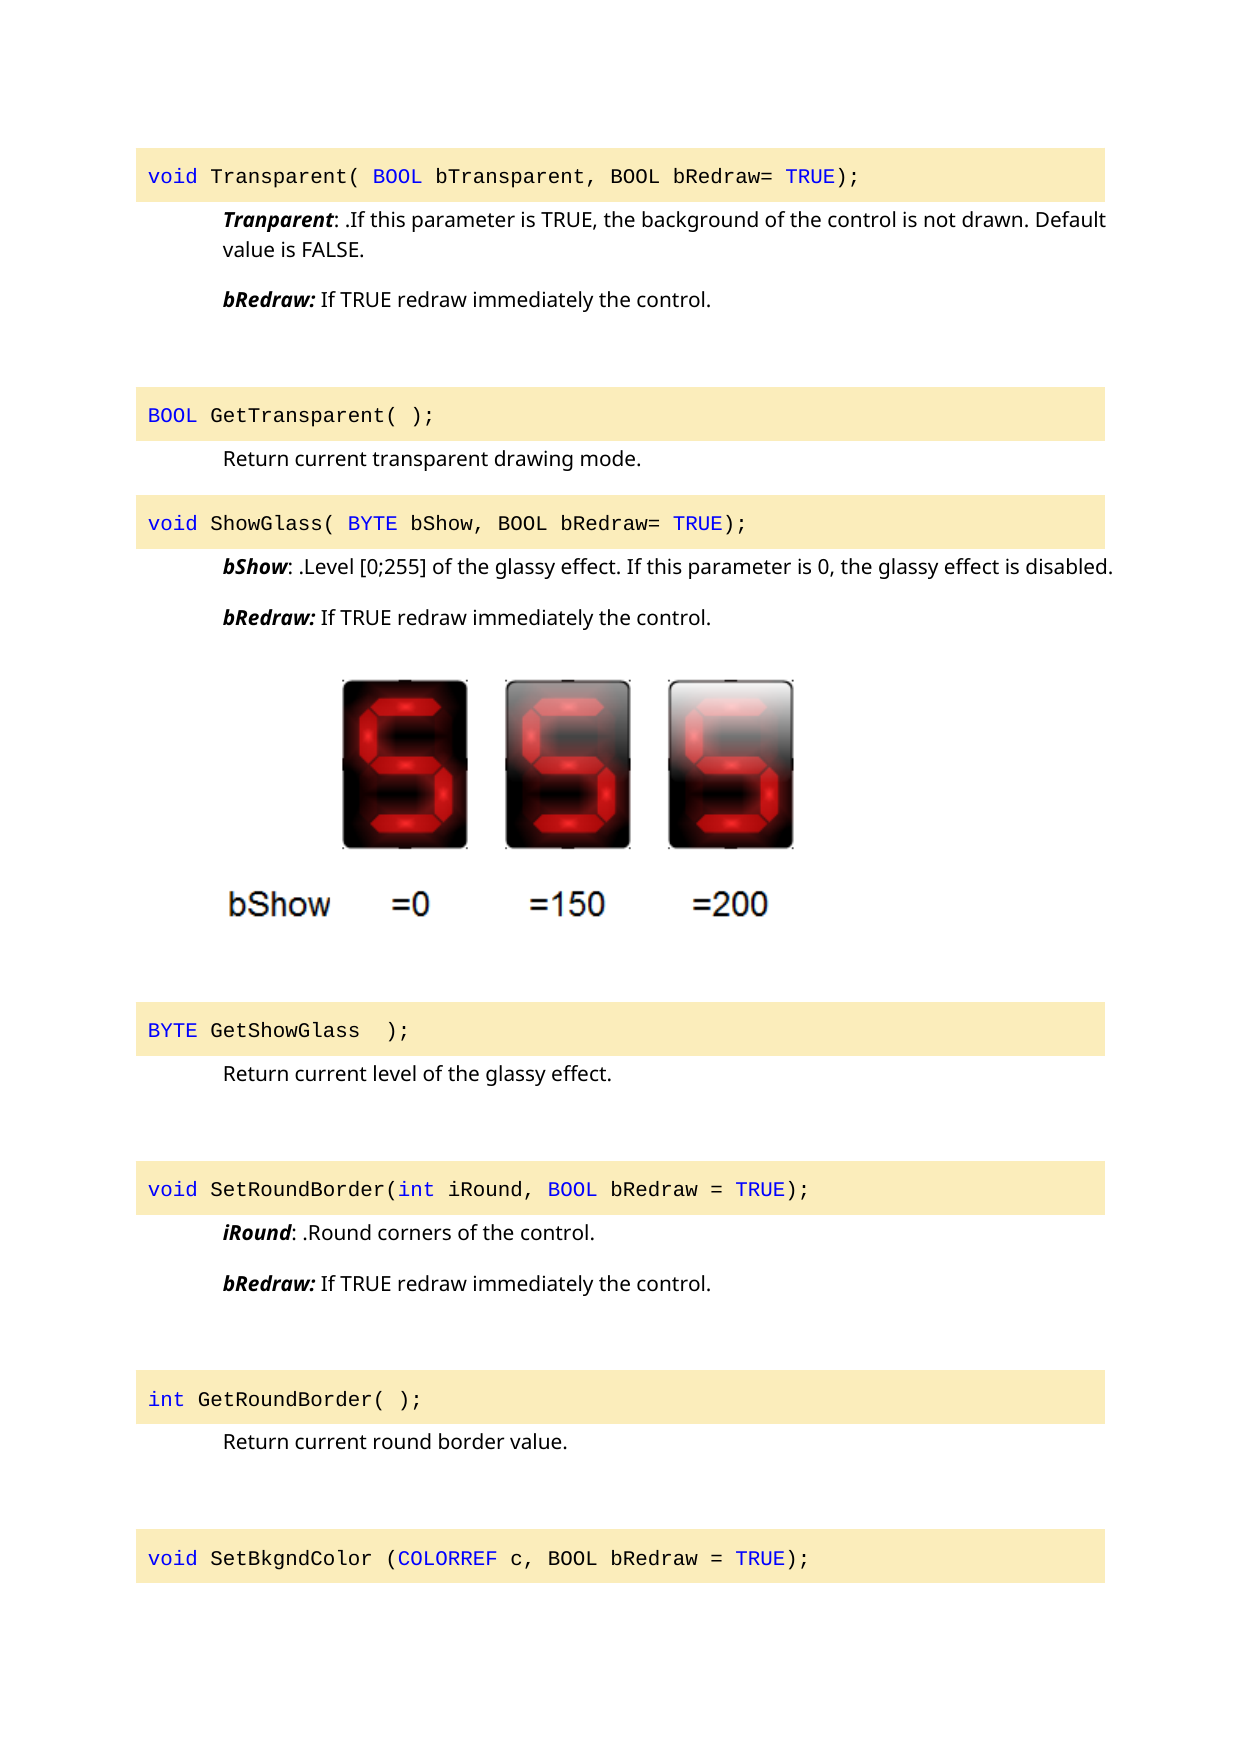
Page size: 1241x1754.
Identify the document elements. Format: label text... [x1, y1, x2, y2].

table_header Tranparent: .If this parameter is TRUE, the background of the control is not drawn. Default value is FALSE. bRedraw: If TRUE redraw immediately the control. [221, 202, 1119, 387]
text BOOL GetTransparent( ); [137, 389, 1103, 440]
text void SetRoundBorder(int iRound, BOOL bRedraw = TRUE); [137, 1162, 1103, 1213]
text void Transparent( BOOL bTransparent, BOOL bRedraw= TRUE); [137, 149, 1103, 200]
table_header bShow: .Level [0;255] of the glassy effect. If this parameter is 0, the glassy effect is disabled. bRedraw: If TRUE redraw immediately the control. [221, 549, 1119, 1002]
table_header Return current round border value. [221, 1424, 1119, 1529]
text void SetBkgndColor (COLORREF c, BOOL bRedraw = TRUE); [137, 1531, 1103, 1582]
picture [222, 652, 821, 929]
text void ShowGlass( BYTE bShow, BOOL bRedraw= TRUE); [137, 497, 1103, 548]
table_header iRound: .Round corners of the control. bRedraw: If TRUE redraw immediately the control. [221, 1215, 1119, 1370]
table_header Return current transparent drawing mode. [221, 441, 1119, 495]
text BYTE GetShowGlass ); [137, 1004, 1103, 1054]
text int GetRoundBorder( ); [137, 1372, 1103, 1423]
table_header Return current level of the glassy effect. [221, 1056, 1119, 1161]
